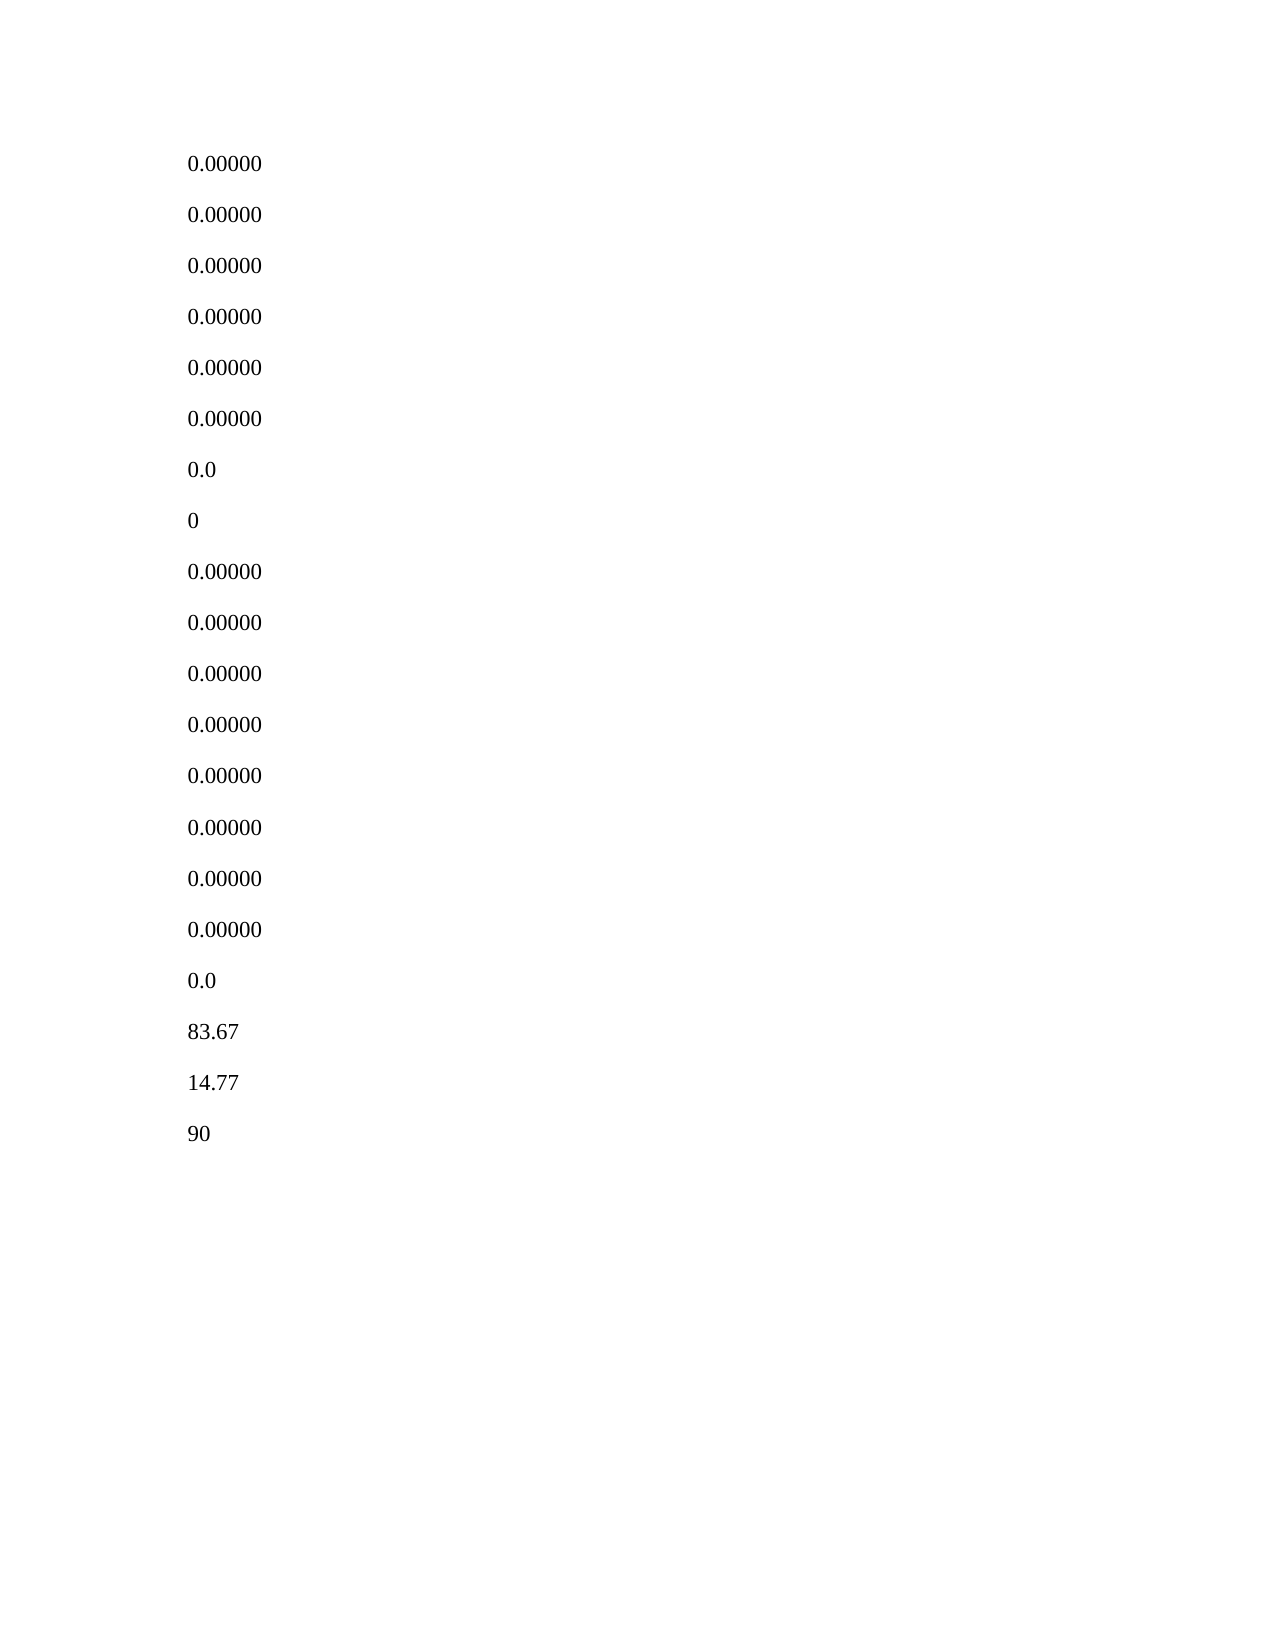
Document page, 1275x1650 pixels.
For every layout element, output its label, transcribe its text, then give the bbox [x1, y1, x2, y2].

table_cell 0.00000 [176, 865, 1076, 916]
table_cell 0.00000 [176, 405, 1076, 456]
table_cell 90 [176, 1120, 1076, 1171]
table_cell 0 [176, 507, 1076, 558]
table_cell 0.00000 [176, 814, 1076, 864]
table_cell 0.00000 [176, 916, 1076, 967]
table_cell 0.00000 [176, 763, 1076, 813]
table_cell 0.0 [176, 967, 1076, 1018]
table_cell 0.00000 [176, 303, 1076, 354]
table_cell 14.77 [176, 1069, 1076, 1120]
table_cell 0.00000 [176, 558, 1076, 609]
table_cell 0.00000 [176, 252, 1076, 303]
table_cell 0.00000 [176, 150, 1076, 201]
table_cell 0.00000 [176, 609, 1076, 660]
table_cell 0.00000 [176, 354, 1076, 405]
table_cell 0.0 [176, 456, 1076, 507]
table_cell 0.00000 [176, 201, 1076, 252]
table_cell 83.67 [176, 1018, 1076, 1069]
table_cell 0.00000 [176, 660, 1076, 711]
table_cell 0.00000 [176, 711, 1076, 762]
